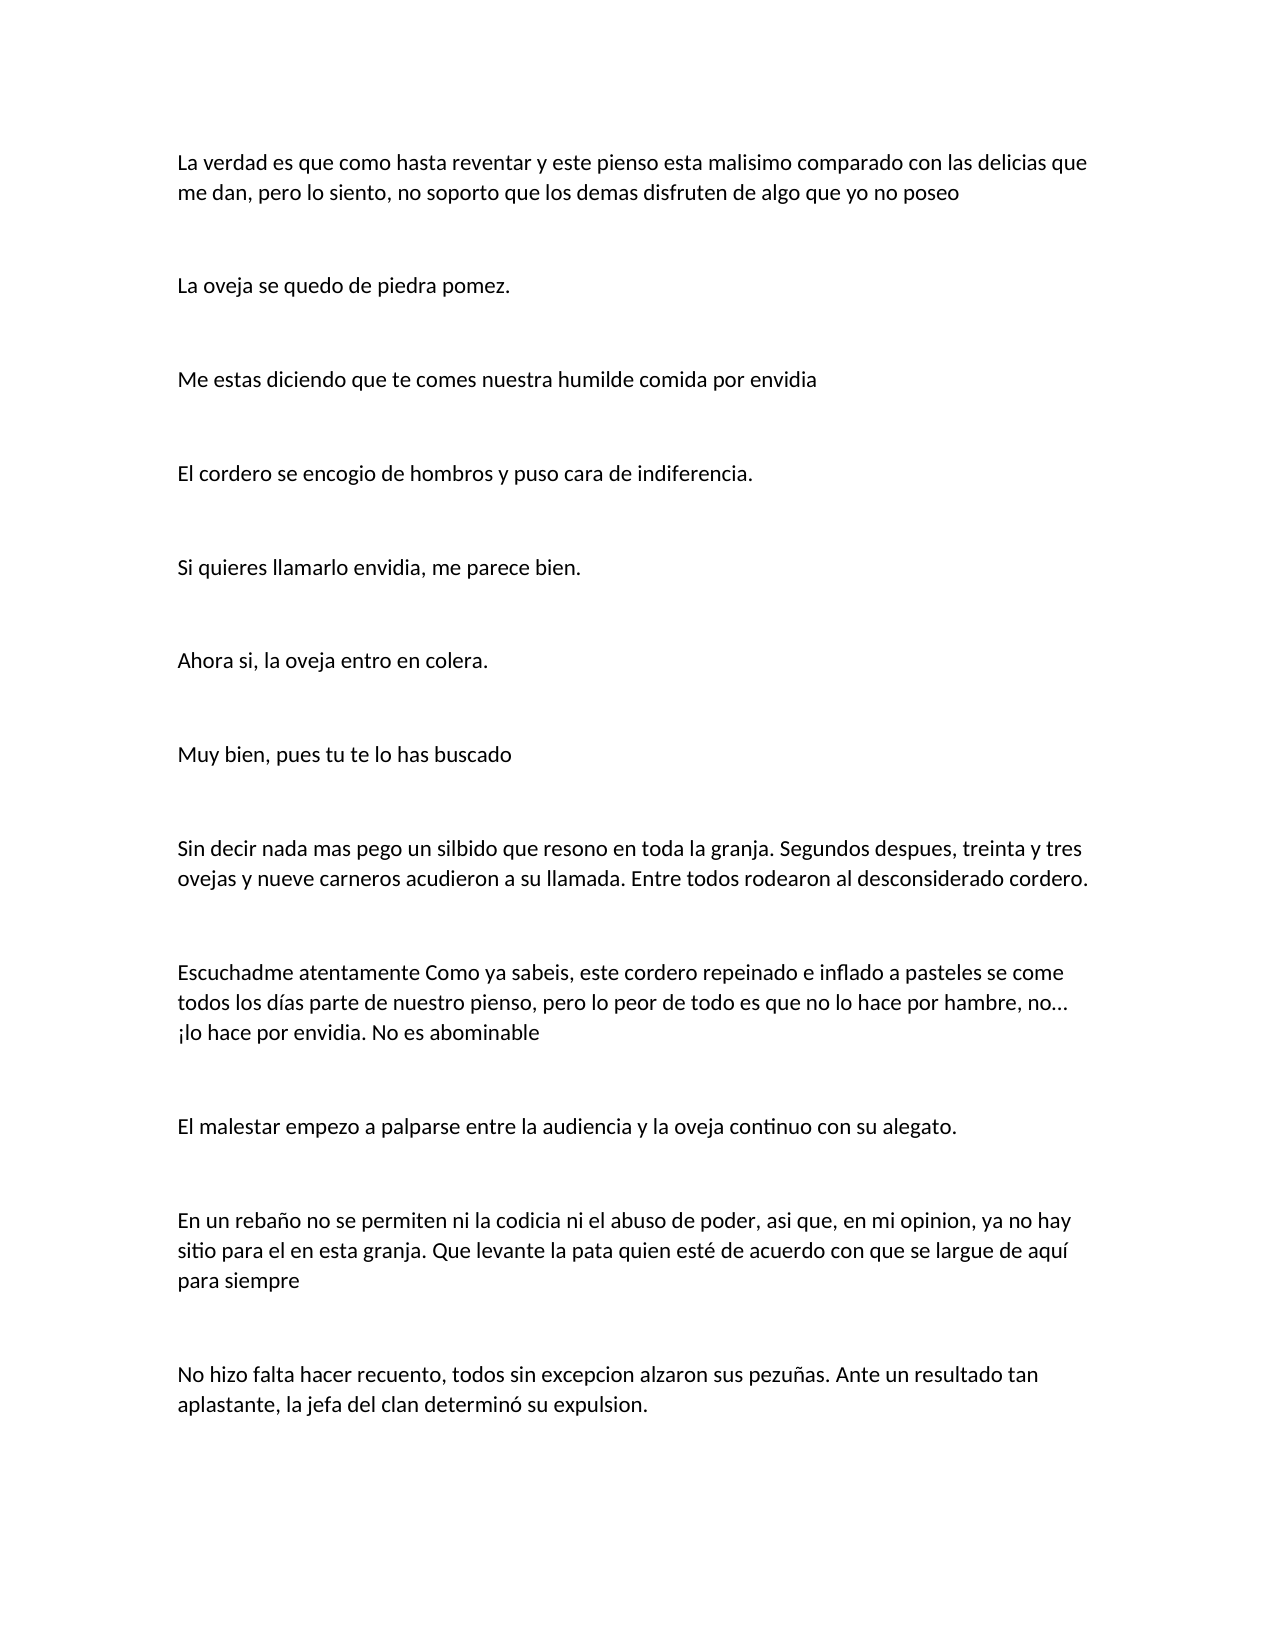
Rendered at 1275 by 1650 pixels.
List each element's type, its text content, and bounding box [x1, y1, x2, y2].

text Ahora si, la oveja entro en colera. [177, 647, 1098, 674]
text La oveja se quedo de piedra pomez. [177, 272, 1098, 299]
text Me estas diciendo que te comes nuestra humilde comida por envidia [177, 365, 1098, 393]
text El malestar empezo a palparse entre la audiencia y la oveja continuo con su alegato. [177, 1112, 1098, 1140]
text No hizo falta hacer recuento, todos sin excepcion alzaron sus pezuñas. Ante un resultado tan aplastante, la jefa del clan determinó su expulsion. [177, 1360, 1098, 1418]
text En un rebaño no se permiten ni la codicia ni el abuso de poder, asi que, en mi opinion, ya no hay sitio para el en esta granja. Que levante la pata quien esté de acuerdo con que se largue de aquí para siempre [177, 1206, 1098, 1294]
text Sin decir nada mas pego un silbido que resono en toda la granja. Segundos despues, treinta y tres ovejas y nueve carneros acudieron a su llamada. Entre todos rodearon al desconsiderado cordero. [177, 834, 1098, 892]
text Escuchadme atentamente Como ya sabeis, este cordero repeinado e inflado a pasteles se come todos los días parte de nuestro pienso, pero lo peor de todo es que no lo hace por hambre, no… ¡lo hace por envidia. No es abominable [177, 958, 1098, 1046]
text Muy bien, pues tu te lo has buscado [177, 740, 1098, 768]
text El cordero se encogio de hombros y puso cara de indiferencia. [177, 459, 1098, 487]
text Si quieres llamarlo envidia, me parece bien. [177, 553, 1098, 581]
text La verdad es que como hasta reventar y este pienso esta malisimo comparado con las delicias que me dan, pero lo siento, no soporto que los demas disfruten de algo que yo no poseo [177, 148, 1098, 206]
